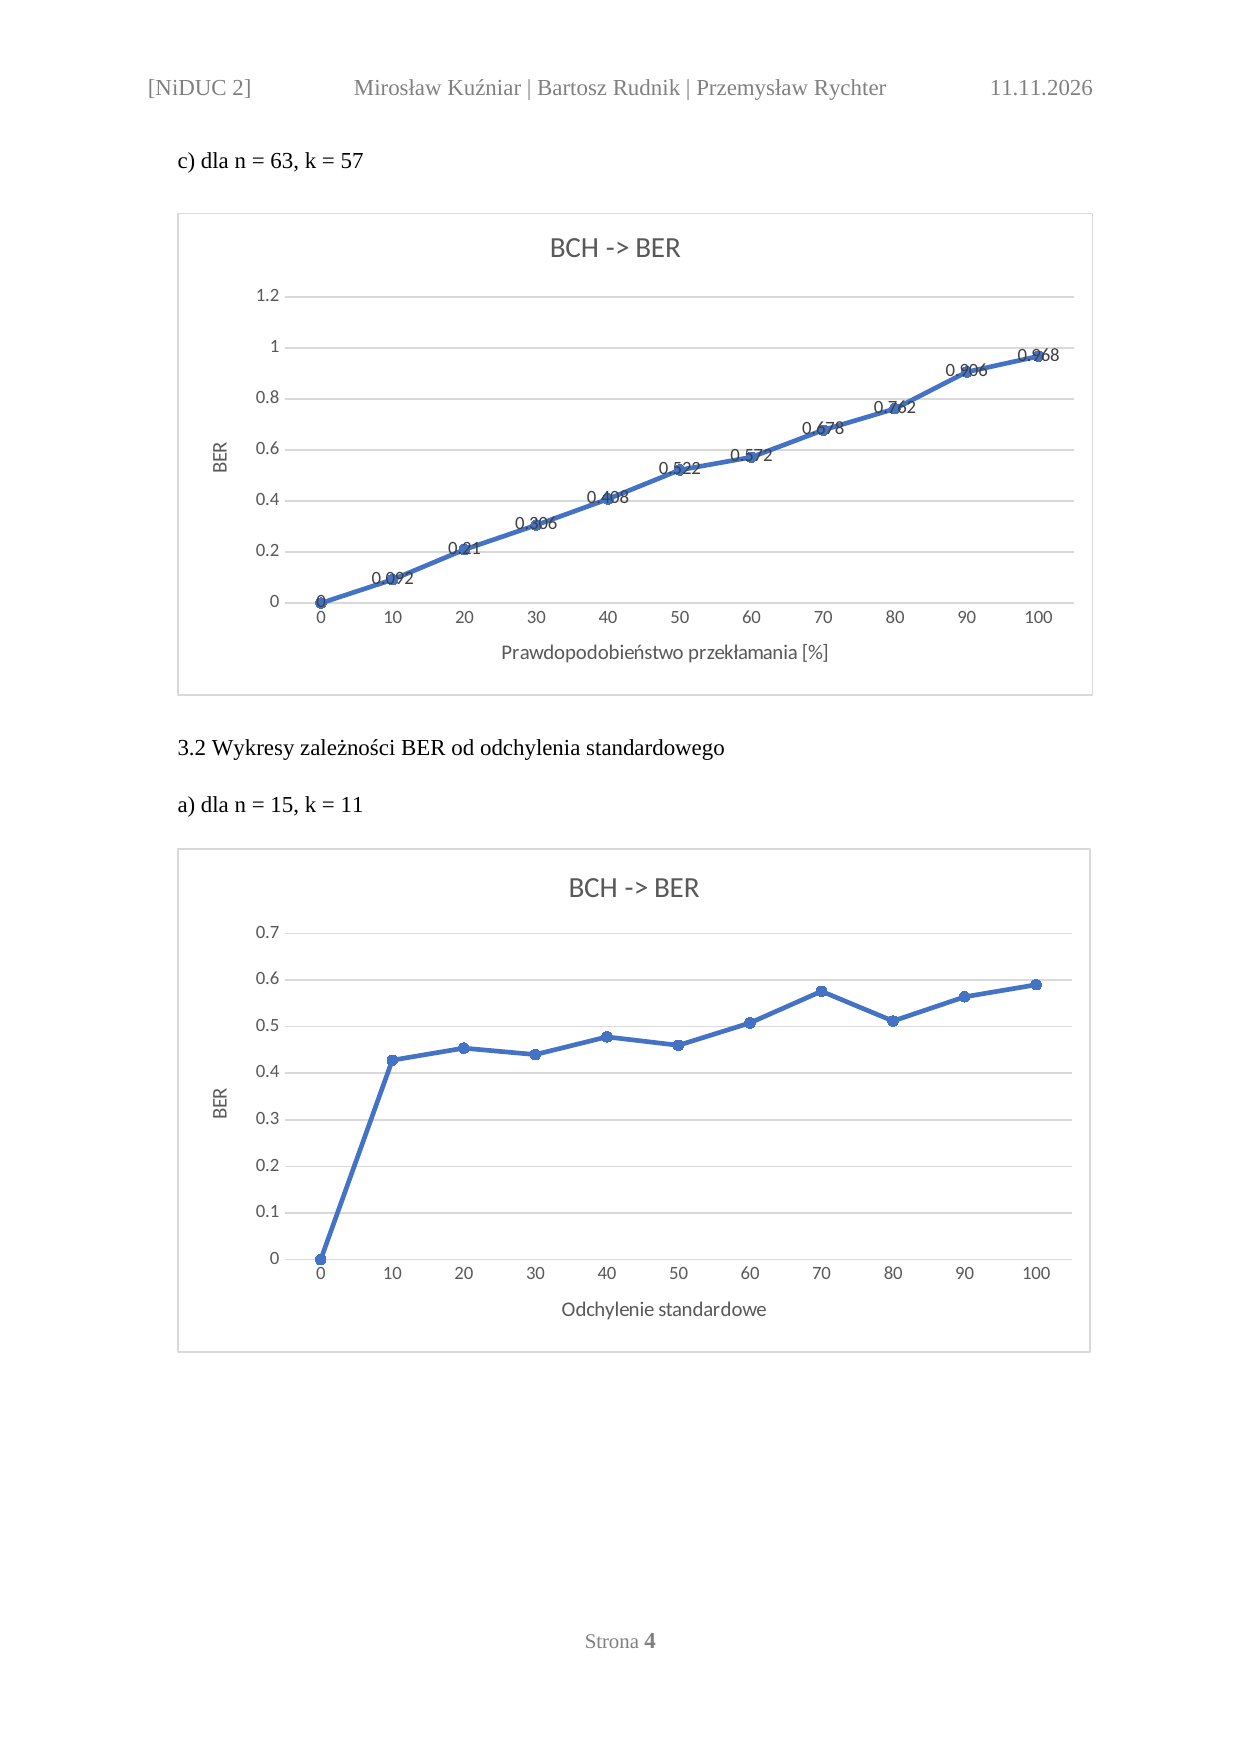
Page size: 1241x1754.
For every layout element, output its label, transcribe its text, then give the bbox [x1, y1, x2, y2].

subtitle c) dla n = 63, k = 57 3.2 Wykresy zależności BER od odchylenia standardowego a) dla n = 15, k = 11 [177, 148, 1093, 213]
subtitle c) dla n = 63, k = 57 3.2 Wykresy zależności BER od odchylenia standardowego a) dla n = 15, k = 11 [177, 696, 1093, 1389]
